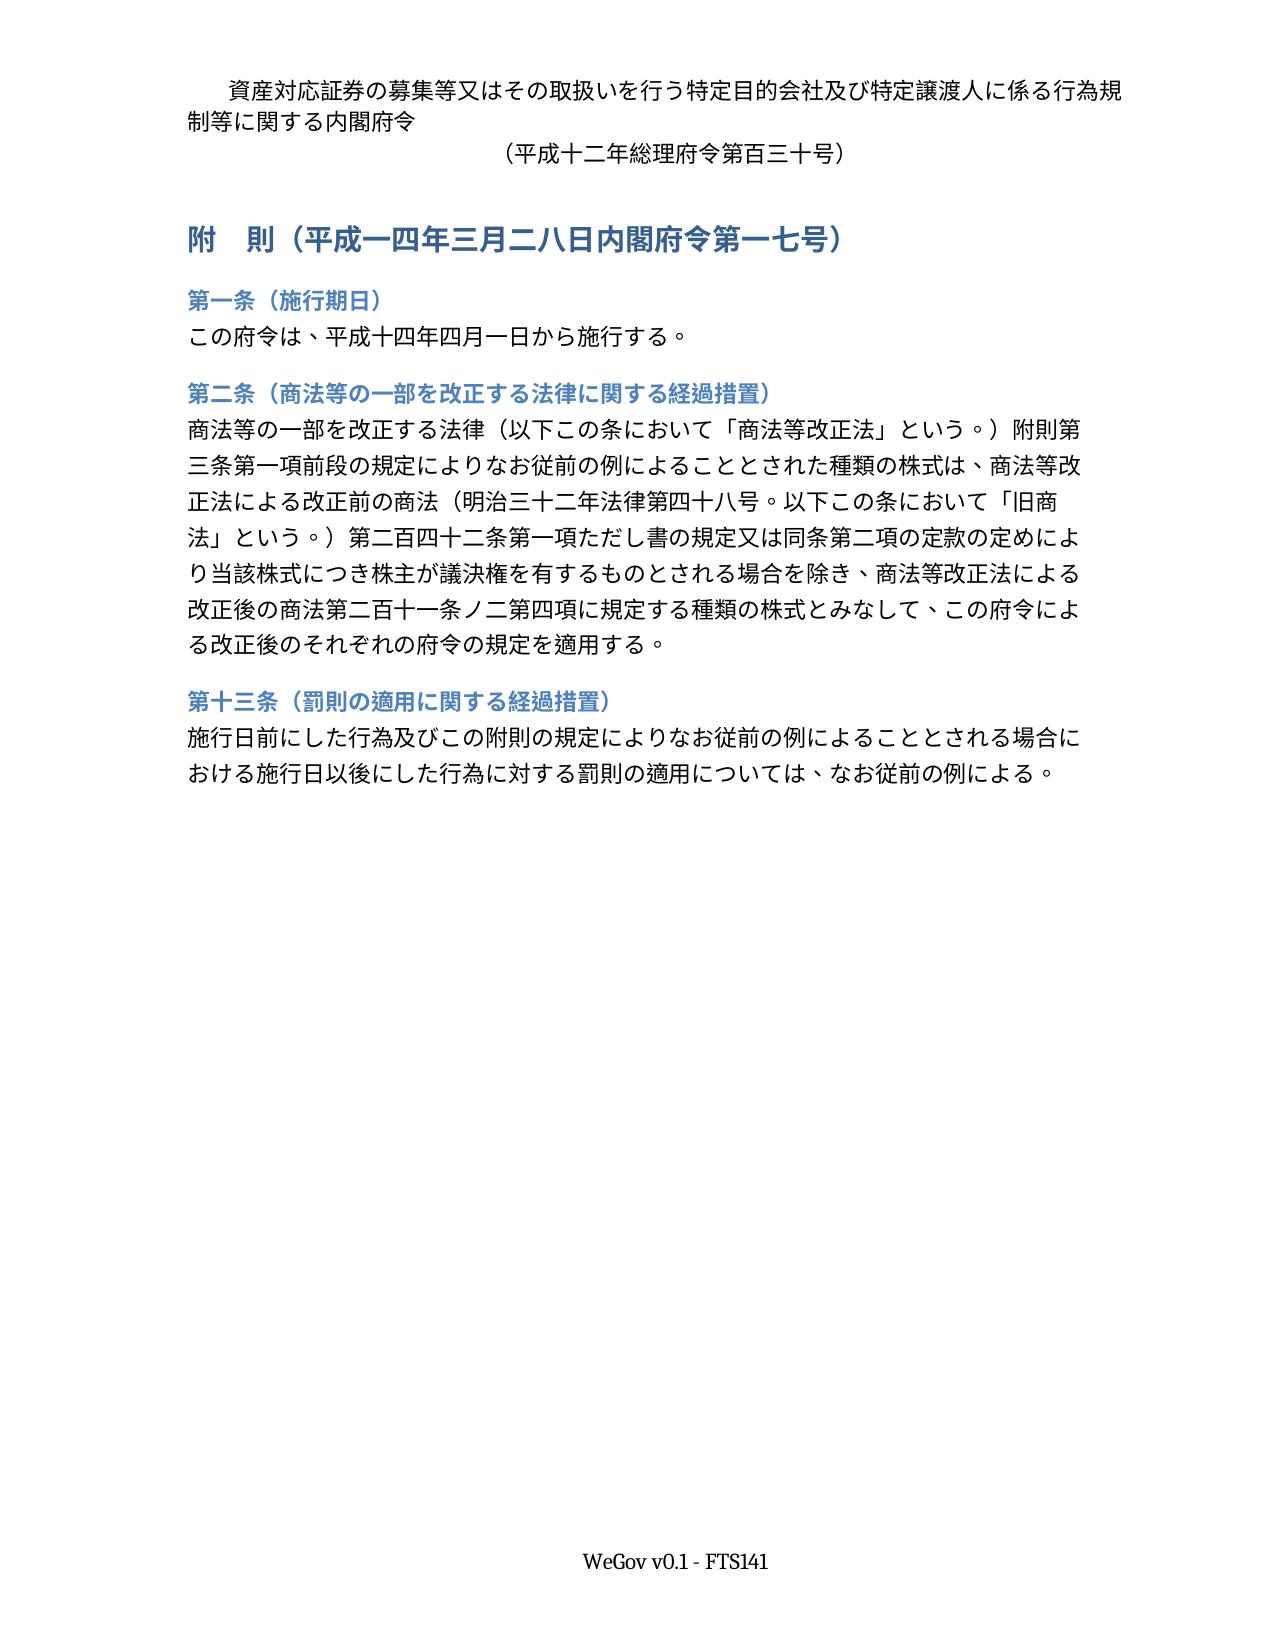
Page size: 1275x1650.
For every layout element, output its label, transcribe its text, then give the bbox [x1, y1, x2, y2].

text この府令は、平成十四年四月一日から施行する。 [187, 321, 1087, 352]
text 施行日前にした行為及びこの附則の規定によりなお従前の例によることとされる場合における施行日以後にした行為に対する罰則の適用については、なお従前の例による。 [187, 722, 1087, 789]
subtitle 附 則（平成一四年三月二八日内閣府令第一七号） [187, 219, 1087, 258]
subtitle 第十三条（罰則の適用に関する経過措置） [187, 686, 1087, 717]
text 商法等の一部を改正する法律（以下この条において「商法等改正法」という。）附則第三条第一項前段の規定によりなお従前の例によることとされた種類の株式は、商法等改正法による改正前の商法（明治三十二年法律第四十八号。以下この条において「旧商法」という。）第二百四十二条第一項ただし書の規定又は同条第二項の定款の定めにより当該株式につき株主が議決権を有するものとされる場合を除き、商法等改正法による改正後の商法第二百十一条ノ二第四項に規定する種類の株式とみなして、この府令による改正後のそれぞれの府令の規定を適用する。 [187, 414, 1087, 661]
subtitle 第二条（商法等の一部を改正する法律に関する経過措置） [187, 378, 1087, 409]
subtitle 第一条（施行期日） [187, 285, 1087, 316]
